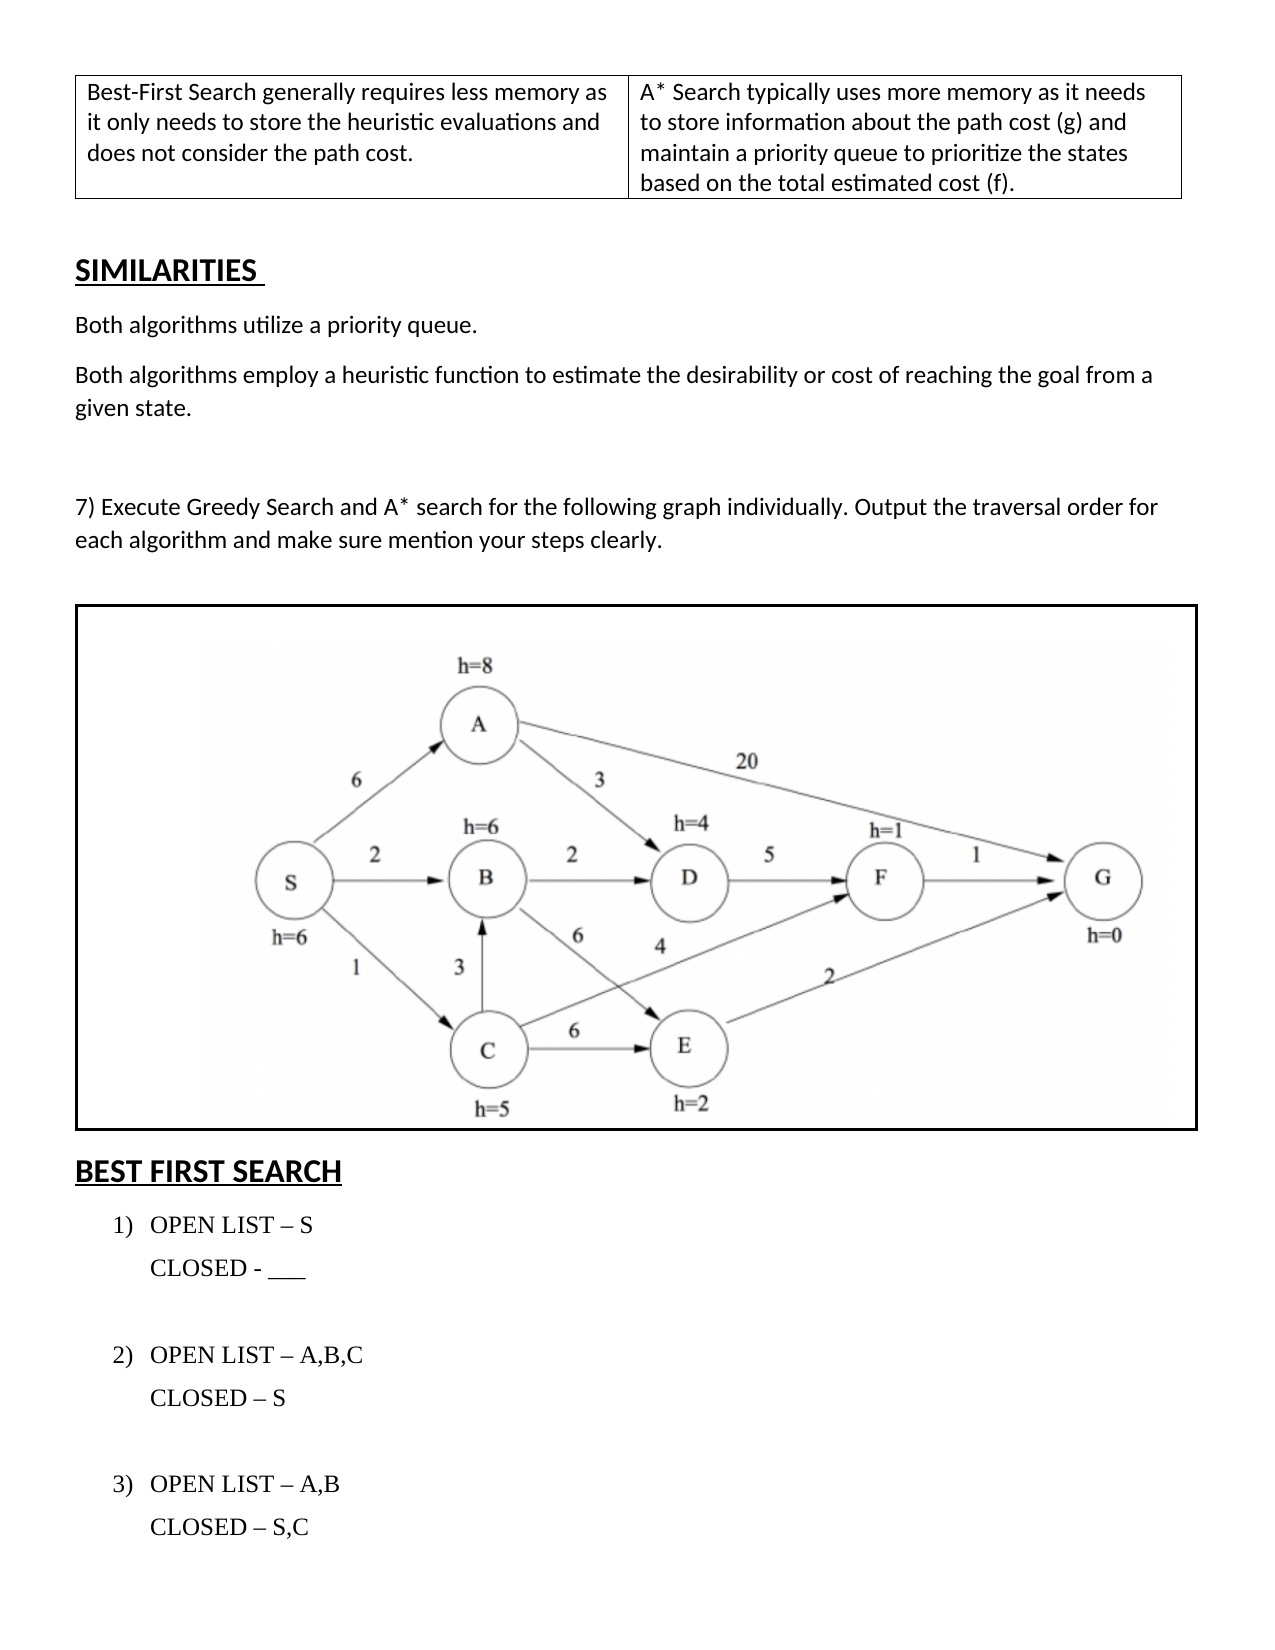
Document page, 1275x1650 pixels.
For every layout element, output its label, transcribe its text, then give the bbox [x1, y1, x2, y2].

list CLOSED – S,C [150, 1512, 1200, 1541]
list OPEN LIST – A,B [112, 1469, 1200, 1498]
list CLOSED - ___ [150, 1253, 1200, 1282]
text BEST FIRST SEARCH [75, 1150, 1200, 1190]
text Both algorithms employ a heuristic function to estimate the desirability or cost of reaching the goal from a given state. [75, 359, 1200, 422]
list OPEN LIST – A,B,C [112, 1340, 1200, 1368]
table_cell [629, 76, 1181, 198]
text SIMILARITIES [75, 249, 1200, 289]
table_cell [76, 76, 628, 198]
text Both algorithms utilize a priority queue. [75, 309, 1200, 340]
list CLOSED – S [150, 1383, 1200, 1412]
picture [78, 607, 1195, 1128]
list OPEN LIST – S [112, 1210, 1200, 1239]
text 7) Execute Greedy Search and A* search for the following graph individually. Output the traversal order for each algorithm and make sure mention your steps clearly. [75, 491, 1200, 554]
